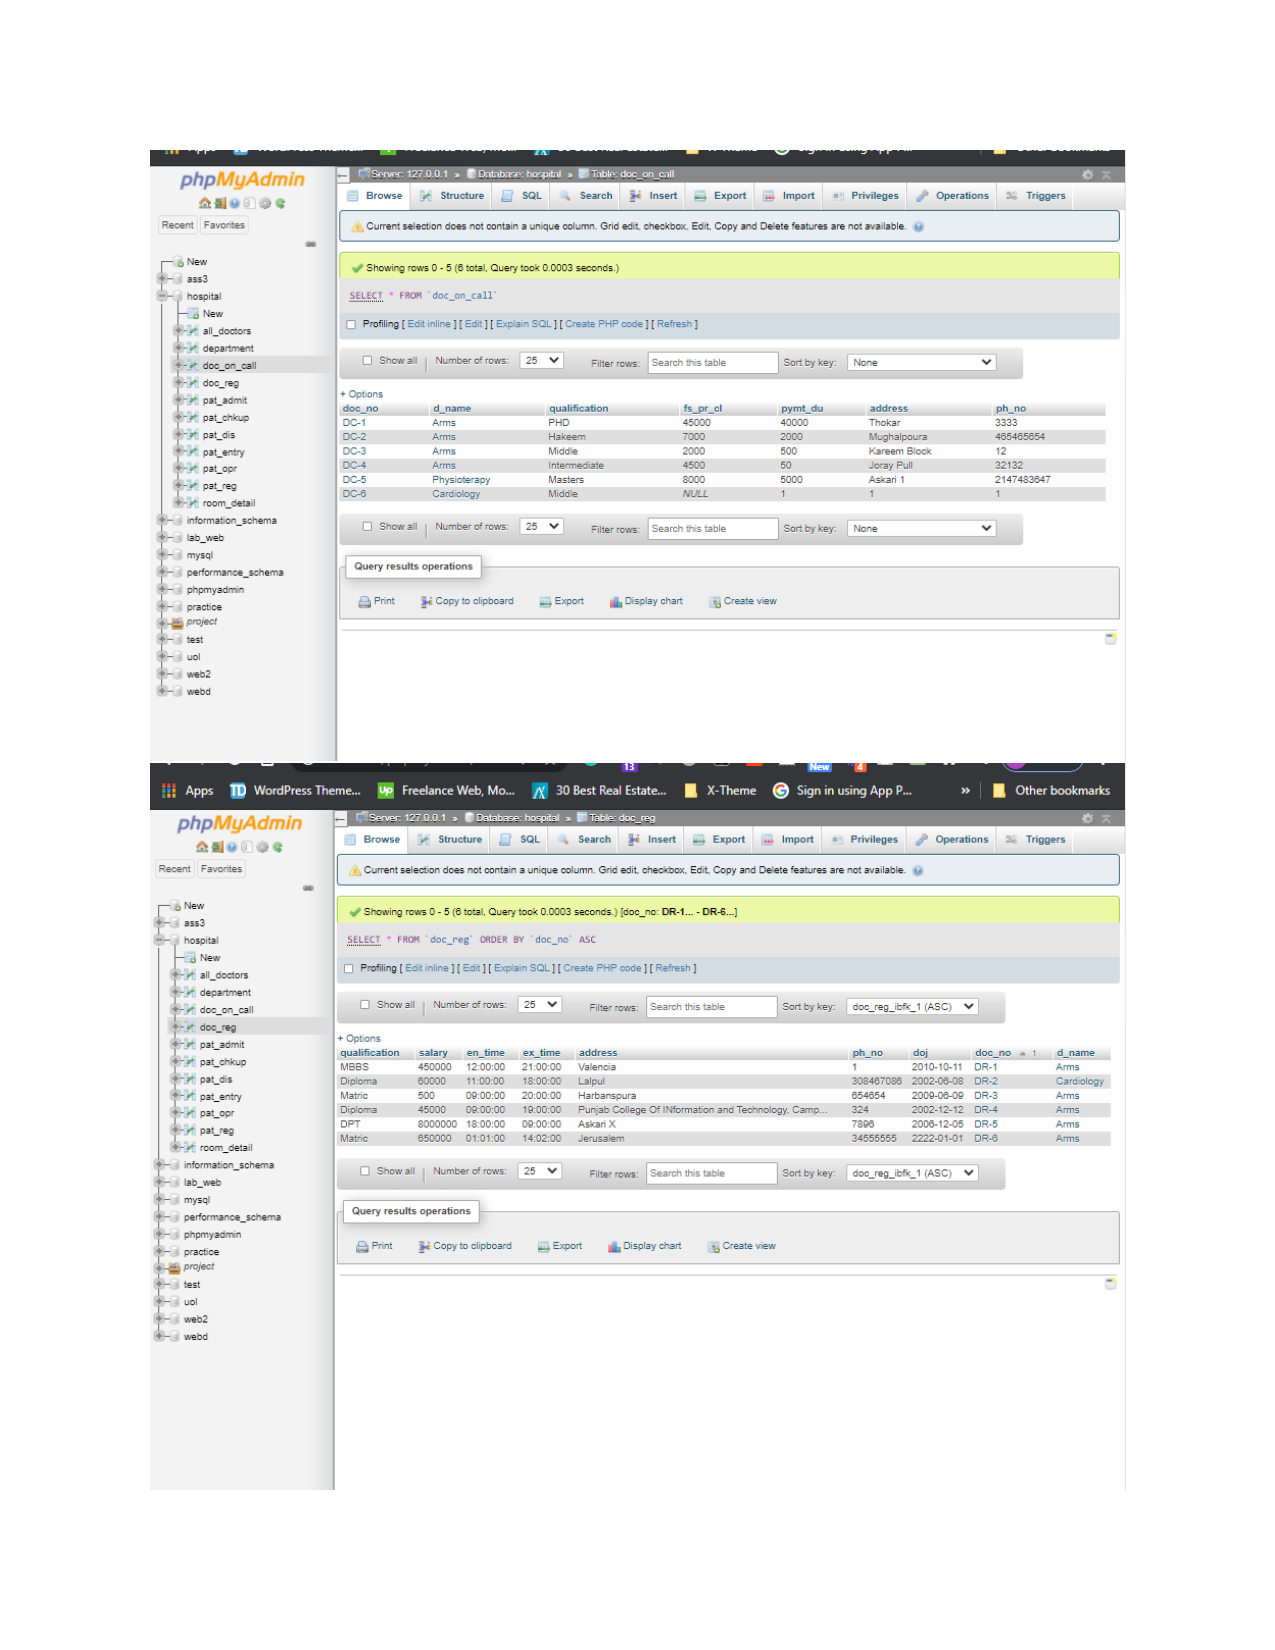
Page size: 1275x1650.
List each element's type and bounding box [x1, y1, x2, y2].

picture [150, 150, 1125, 761]
picture [150, 763, 1125, 1490]
